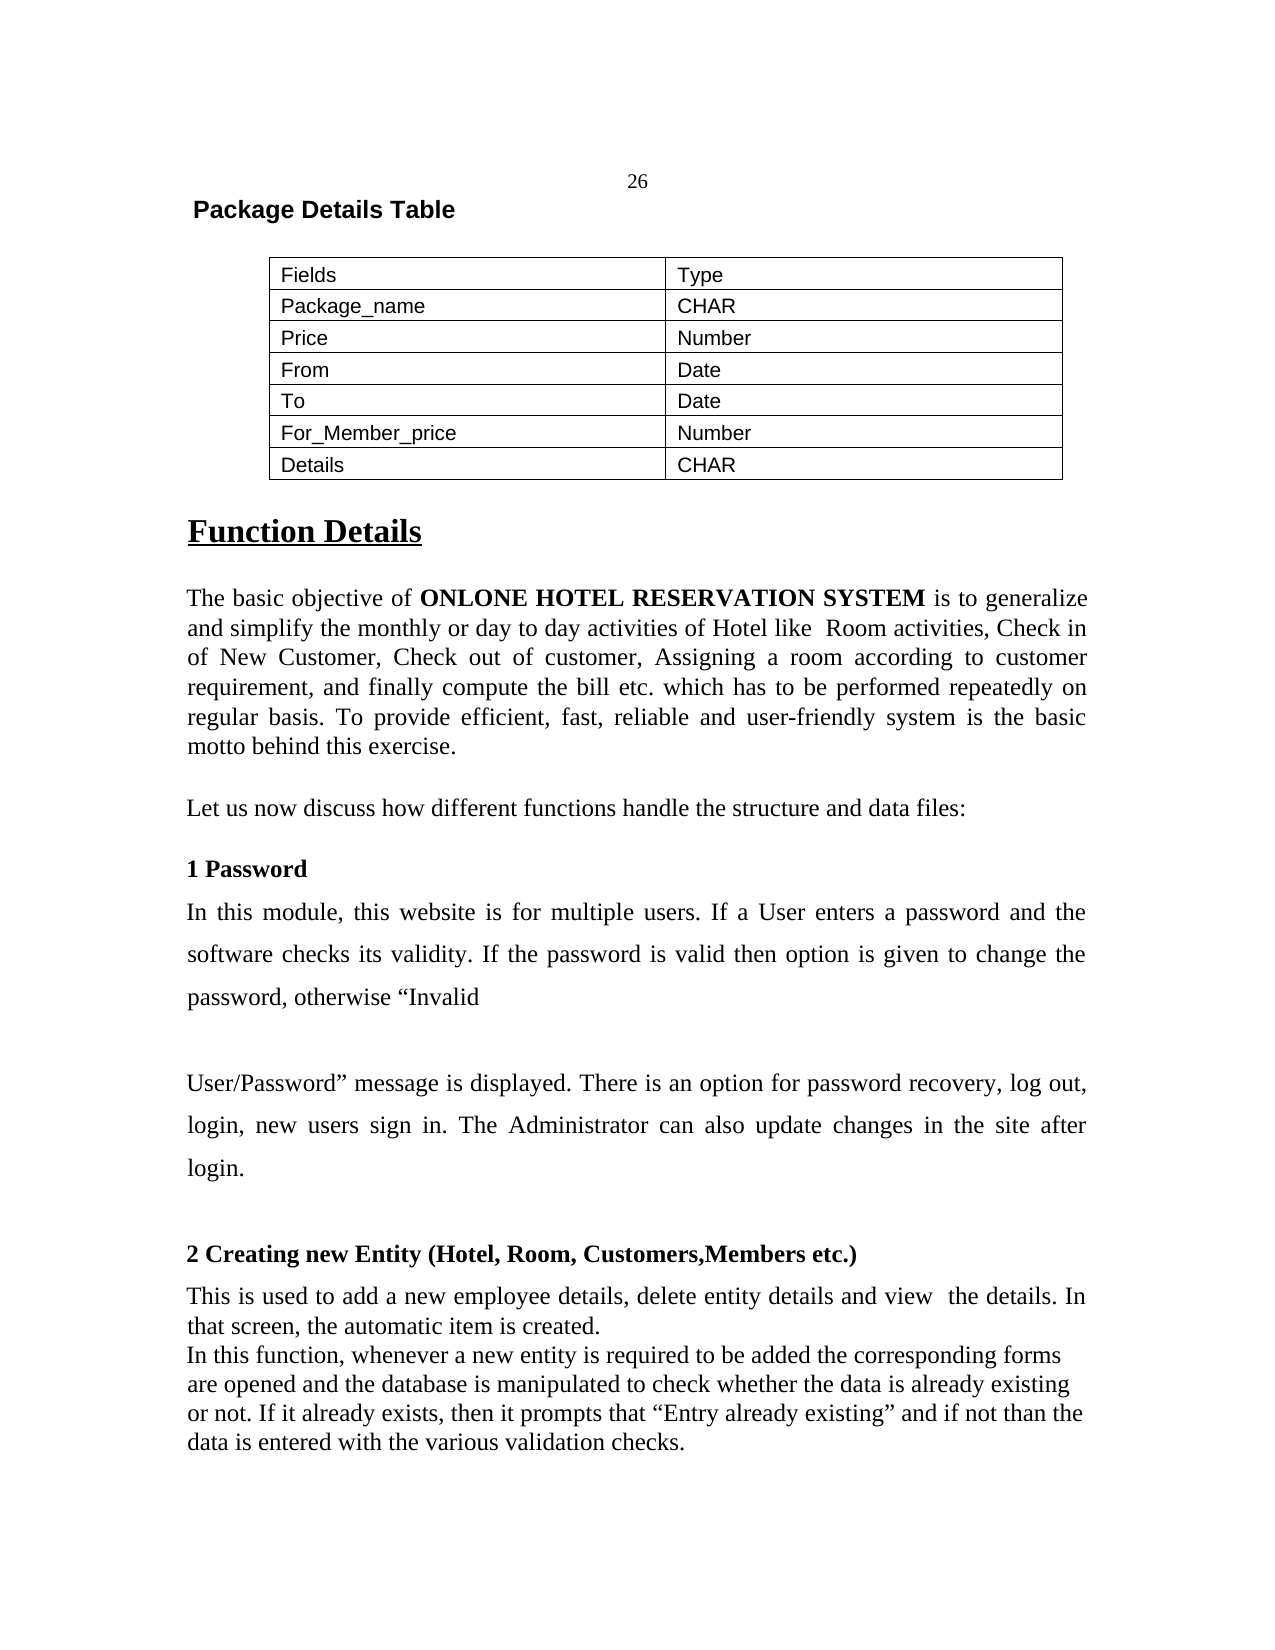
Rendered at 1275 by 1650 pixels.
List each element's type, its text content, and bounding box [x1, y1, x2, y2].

table_header Type [666, 258, 1062, 289]
table_cell Number [666, 416, 1062, 447]
table_cell Number [666, 321, 1062, 352]
text 26 [627, 169, 1088, 193]
table_cell CHAR [666, 448, 1062, 479]
table_cell Details [270, 448, 665, 479]
table_cell From [270, 353, 665, 384]
text In this module, this website is for multiple users. If a User enters a password and the software checks its validity. If the password is valid then option is given to change the password, otherwise “Invalid [186, 897, 1088, 1010]
subtitle Package Details Table [186, 195, 1088, 224]
table_cell Package_name [270, 290, 665, 320]
text Function Details [187, 511, 1088, 549]
table_cell Price [270, 321, 665, 352]
subtitle 2 Creating new Entity (Hotel, Room, Customers,Members etc.) [186, 1239, 1088, 1268]
text User/Password” message is displayed. There is an option for password recovery, log out, login, new users sign in. The Administrator can also update changes in the site after login. [186, 1068, 1088, 1182]
table_cell To [270, 385, 665, 415]
table_header Fields [270, 258, 665, 289]
table_cell Date [666, 385, 1062, 415]
table_cell Date [666, 353, 1062, 384]
text The basic objective of ONLONE HOTEL RESERVATION SYSTEM is to generalize and simplify the monthly or day to day activities of Hotel like Room activities, Check in of New Customer, Check out of customer, Assigning a room according to customer requirement, and finally compute the bill etc. which has to be performed repeatedly on regular basis. To provide efficient, fast, reliable and user-friendly system is the basic motto behind this exercise. [186, 583, 1088, 760]
subtitle 1 Password [186, 854, 1088, 883]
table_cell CHAR [666, 290, 1062, 320]
text Let us now discuss how different functions handle the structure and data files: [186, 793, 1088, 821]
text This is used to add a new employee details, delete entity details and view the details. In that screen, the automatic item is created. [186, 1281, 1088, 1339]
text In this function, whenever a new entity is required to be added the corresponding forms are opened and the database is manipulated to check whether the data is already existing or not. If it already exists, then it prompts that “Entry already existing” and if not than the data is entered with the various validation checks. [186, 1341, 1088, 1455]
table_cell For_Member_price [270, 416, 665, 447]
